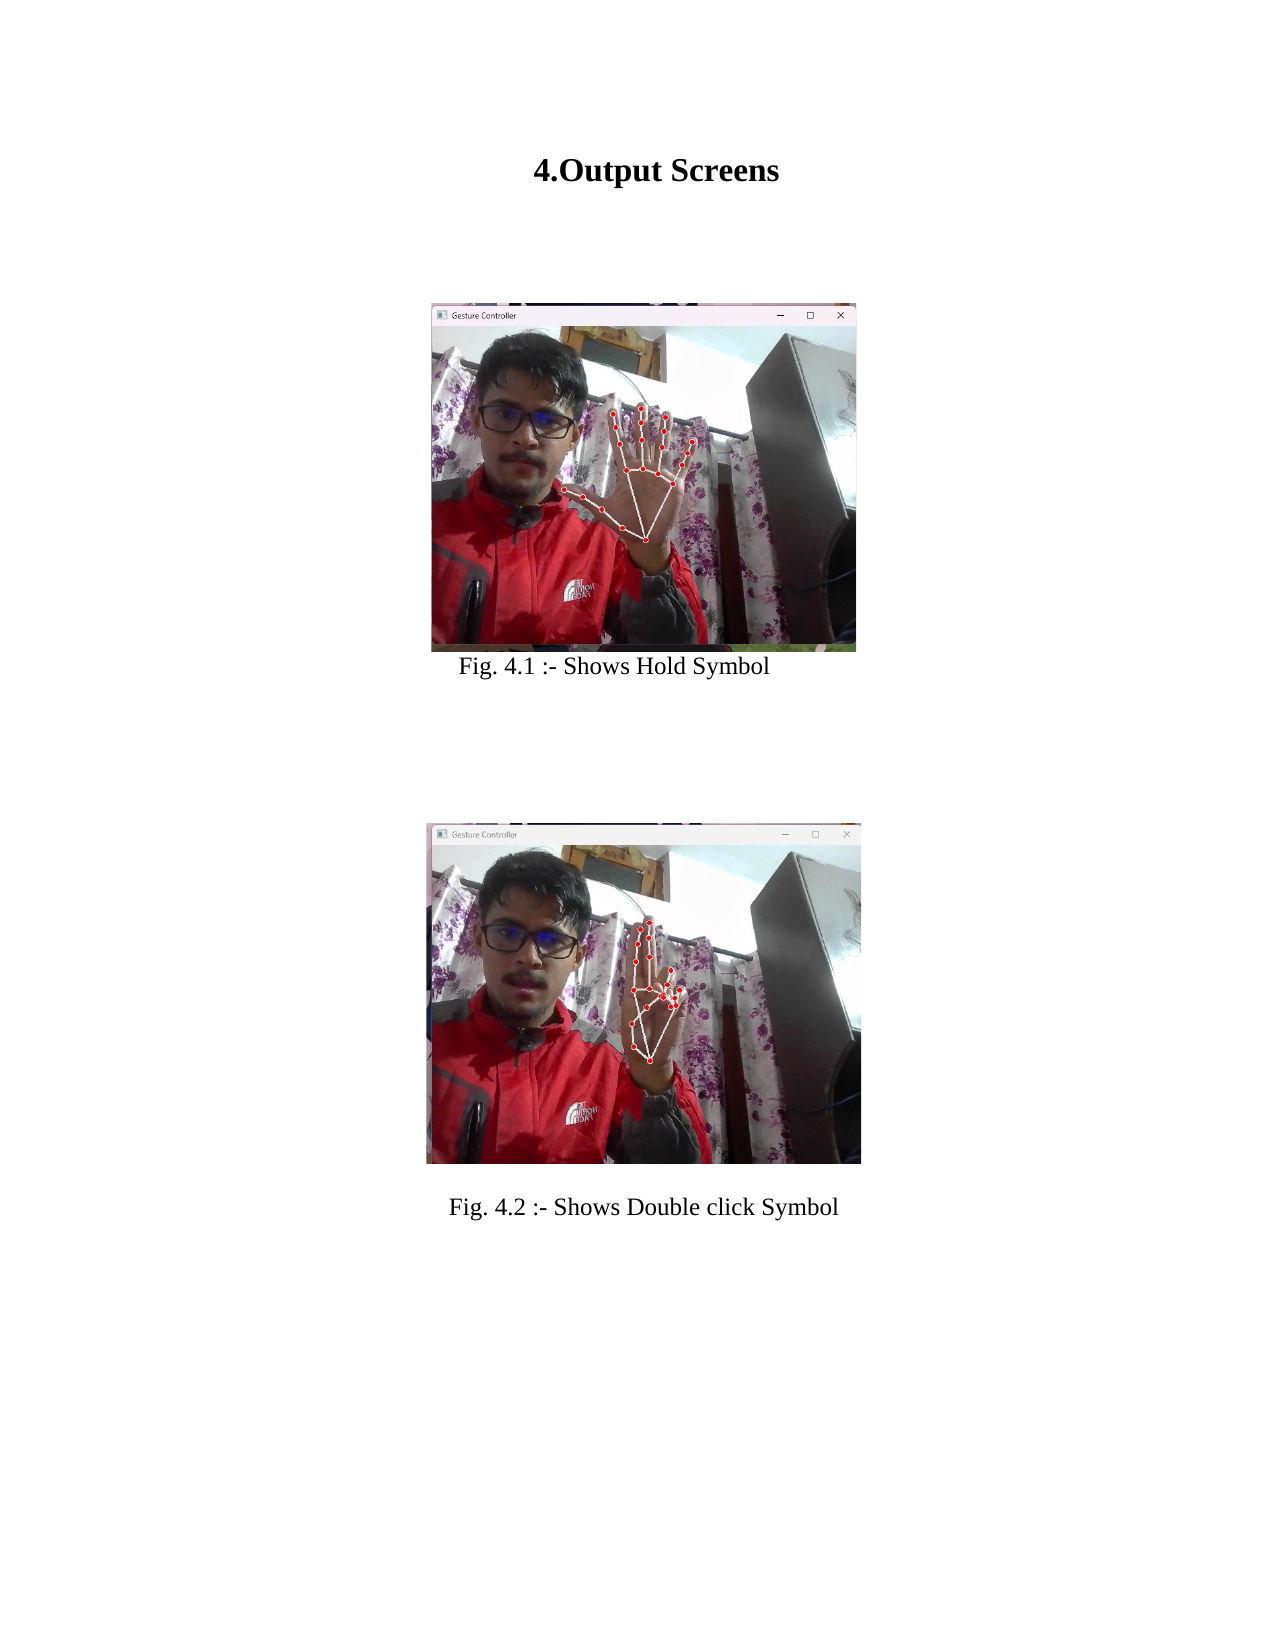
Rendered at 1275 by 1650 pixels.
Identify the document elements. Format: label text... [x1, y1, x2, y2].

picture [426, 823, 862, 1164]
text Fig. 4.2 :- Shows Double click Symbol [158, 1192, 1129, 1221]
text Fig. 4.1 :- Shows Hold Symbol [158, 651, 1129, 680]
list 4.Output Screens [458, 150, 1129, 188]
picture [431, 303, 857, 652]
